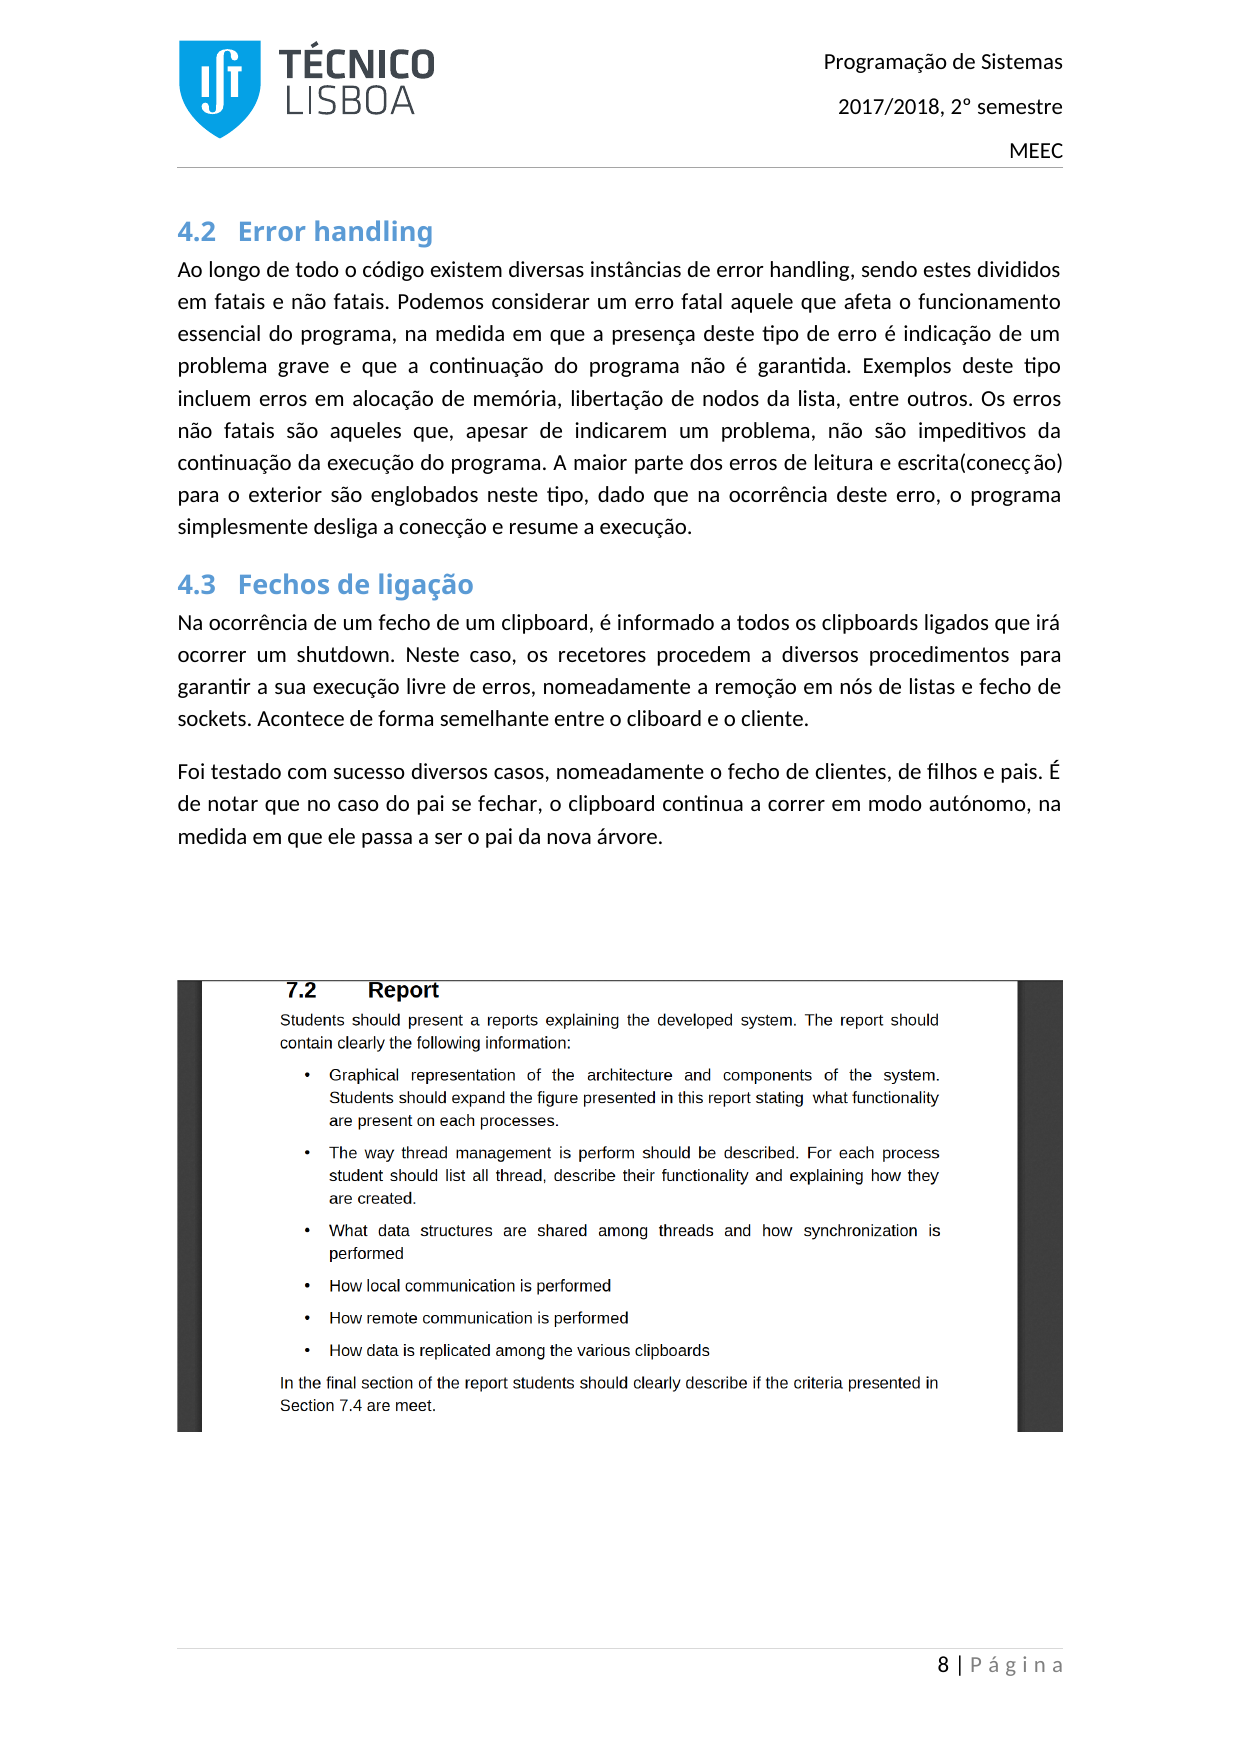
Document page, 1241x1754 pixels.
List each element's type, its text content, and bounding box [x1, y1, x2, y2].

subtitle Fechos de ligação [177, 565, 1063, 602]
text Na ocorrência de um fecho de um clipboard, é informado a todos os clipboards ligados que irá ocorrer um shutdown. Neste caso, os recetores procedem a diversos procedimentos para garantir a sua execução livre de erros, nomeadamente a remoção em nós de listas e fecho de sockets. Acontece de forma semelhante entre o cliboard e o cliente. [177, 608, 1063, 732]
text Ao longo de todo o código existem diversas instâncias de error handling, sendo estes divididos em fatais e não fatais. Podemos considerar um erro fatal aquele que afeta o funcionamento essencial do programa, na medida em que a presença deste tipo de erro é indicação de um problema grave e que a continuação do programa não é garantida. Exemplos deste tipo incluem erros em alocação de memória, libertação de nodos da lista, entre outros. Os erros não fatais são aqueles que, apesar de indicarem um problema, não são impeditivos da continuação da execução do programa. A maior parte dos erros de leitura e escrita(conecção) para o exterior são englobados neste tipo, dado que na ocorrência deste erro, o programa simplesmente desliga a conecção e resume a execução. [177, 255, 1063, 540]
subtitle Error handling [177, 212, 1063, 249]
picture [177, 980, 1063, 1432]
text Foi testado com sucesso diversos casos, nomeadamente o fecho de clientes, de filhos e pais. É de notar que no caso do pai se fechar, o clipboard continua a correr em modo autónomo, na medida em que ele passa a ser o pai da nova árvore. [177, 757, 1063, 850]
